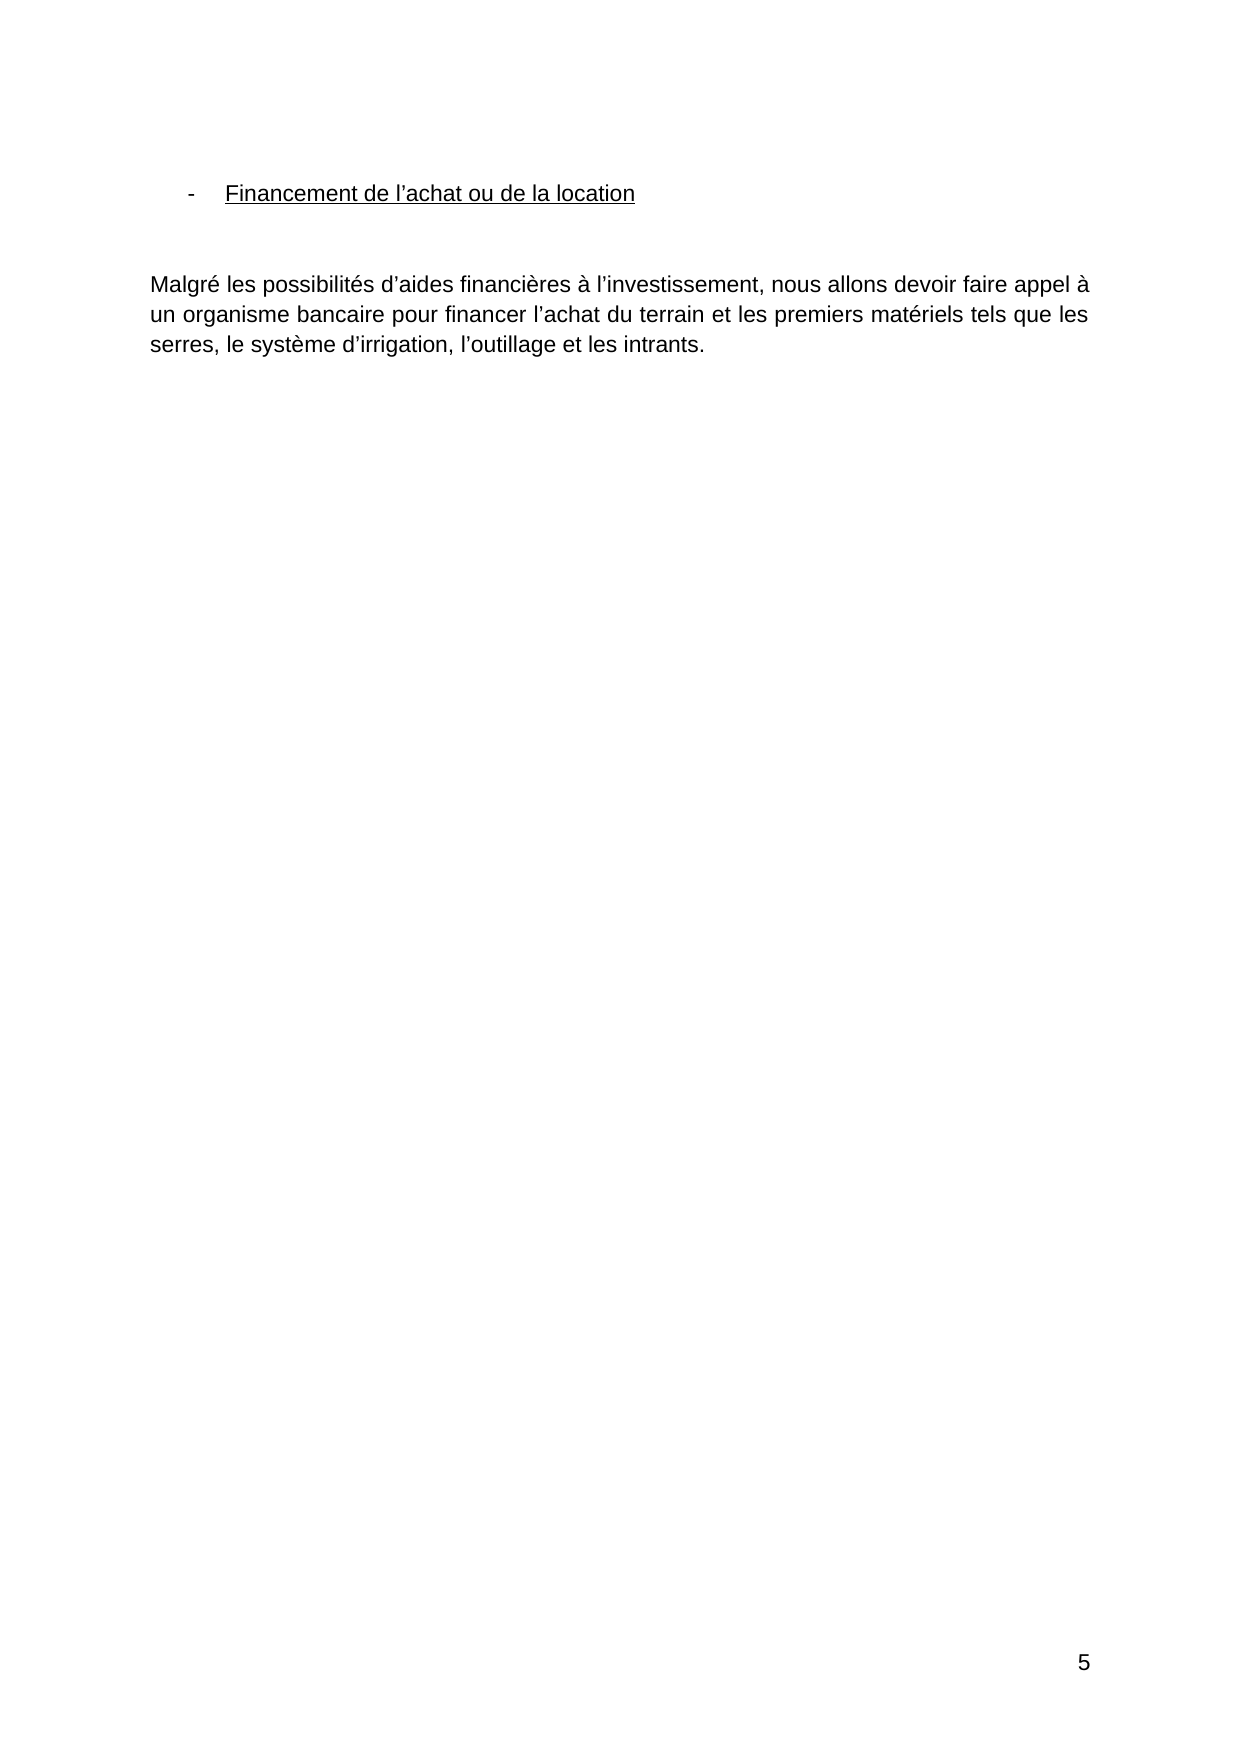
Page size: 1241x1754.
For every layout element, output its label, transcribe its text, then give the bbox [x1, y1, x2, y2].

text Malgré les possibilités d’aides financières à l’investissement, nous allons devoir faire appel à un organisme bancaire pour financer l’achat du terrain et les premiers matériels tels que les serres, le système d’irrigation, l’outillage et les intrants. [150, 271, 1090, 358]
list Financement de l’achat ou de la location [187, 180, 1090, 207]
